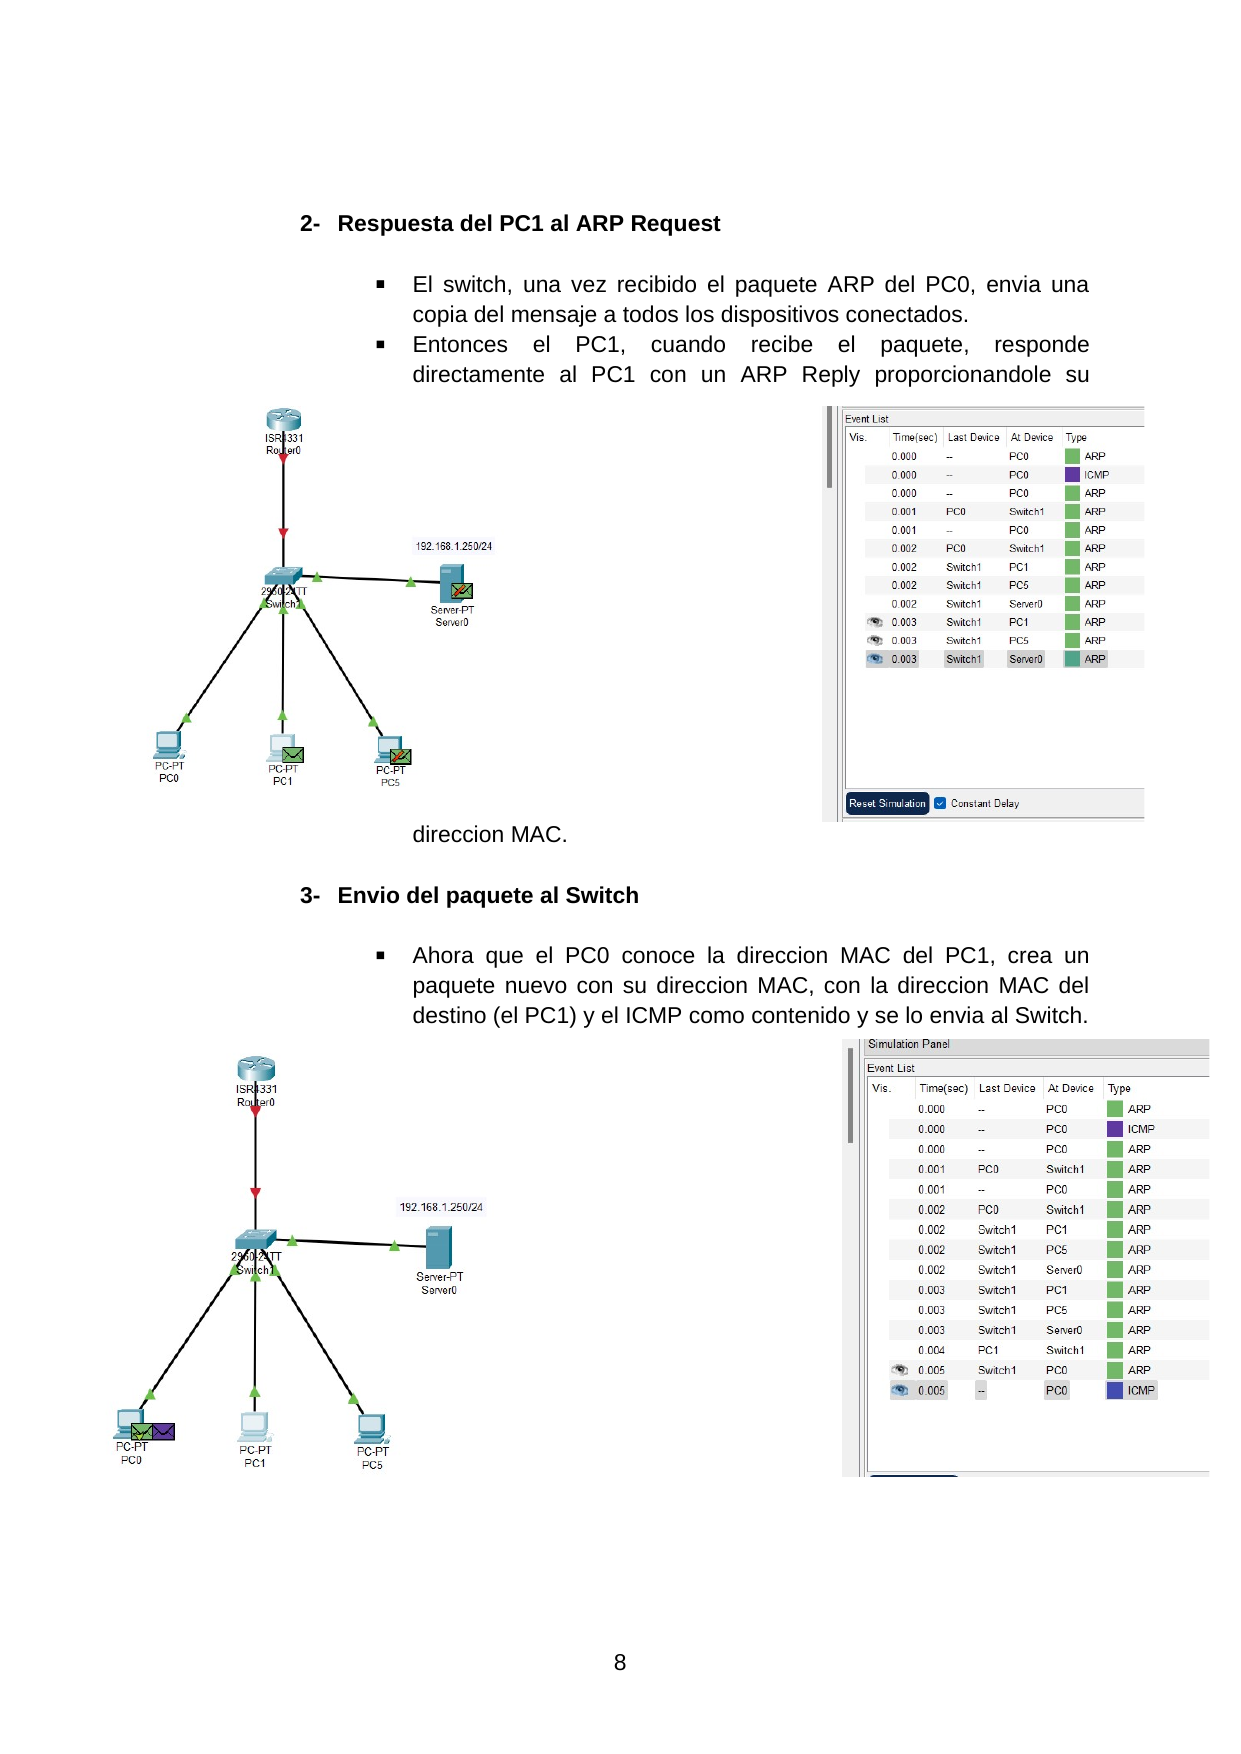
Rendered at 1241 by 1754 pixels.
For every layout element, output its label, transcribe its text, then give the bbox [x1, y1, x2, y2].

list Entonces el PC1, cuando recibe el paquete, responde directamente al PC1 con un ARP Reply proporcionandole su direccion MAC. [375, 331, 1090, 406]
picture [25, 1039, 1210, 1477]
list Envio del paquete al Switch [300, 882, 1090, 908]
list Entonces el PC1, cuando recibe el paquete, responde directamente al PC1 con un ARP Reply proporcionandole su direccion MAC. [375, 822, 1090, 848]
list El switch, una vez recibido el paquete ARP del PC0, envia una copia del mensaje a todos los dispositivos conectados. [375, 271, 1090, 327]
list Respuesta del PC1 al ARP Request [300, 210, 1090, 237]
list Ahora que el PC0 conoce la direccion MAC del PC1, crea un paquete nuevo con su direccion MAC, con la direccion MAC del destino (el PC1) y el ICMP como contenido y se lo envia al Switch. [375, 942, 1090, 1029]
picture [110, 406, 1145, 822]
